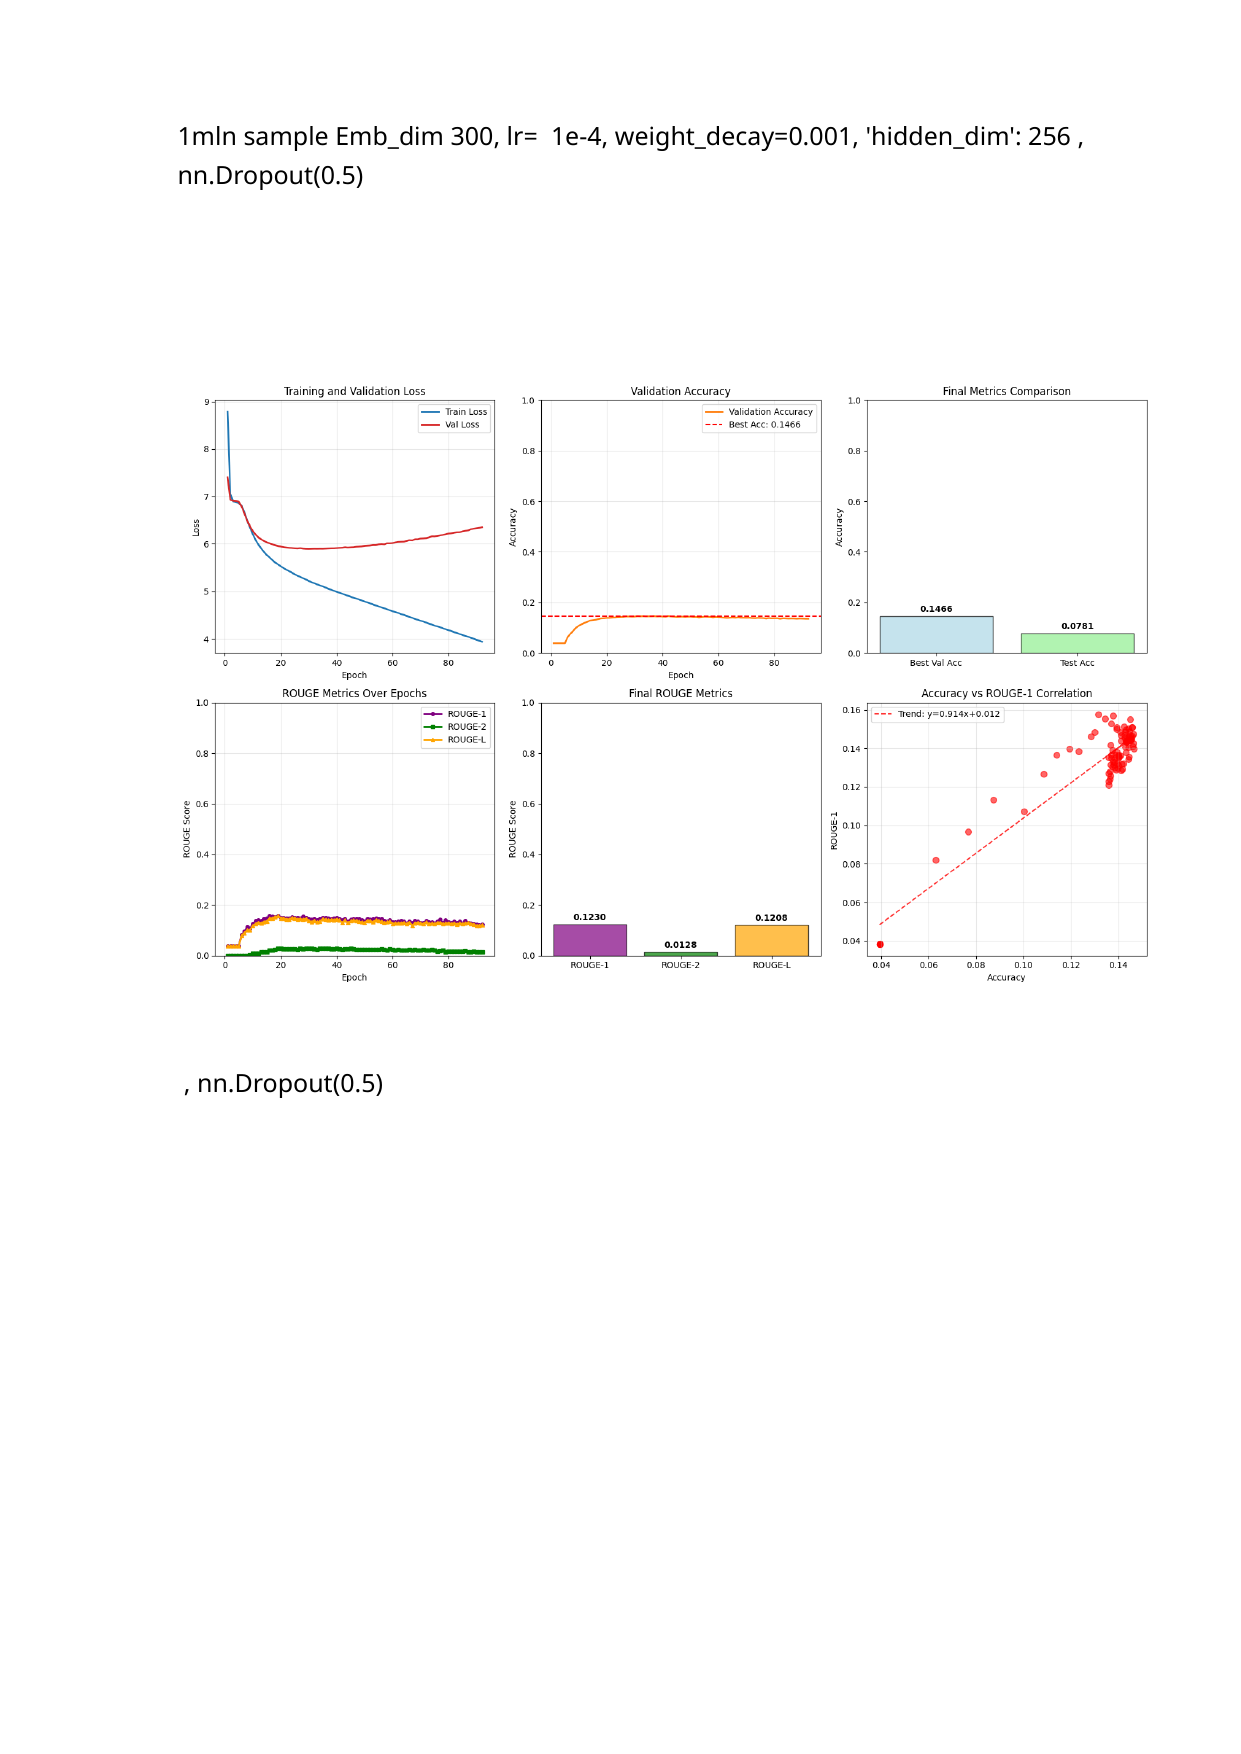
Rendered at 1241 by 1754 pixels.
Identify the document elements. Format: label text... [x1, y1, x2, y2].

text 1mln sample Emb_dim 300, lr= 1e-4, weight_decay=0.001, 'hidden_dim': 256 , nn.Dropout(0.5) [177, 118, 1152, 191]
picture [177, 380, 1152, 988]
text , nn.Dropout(0.5) [177, 1065, 1152, 1099]
